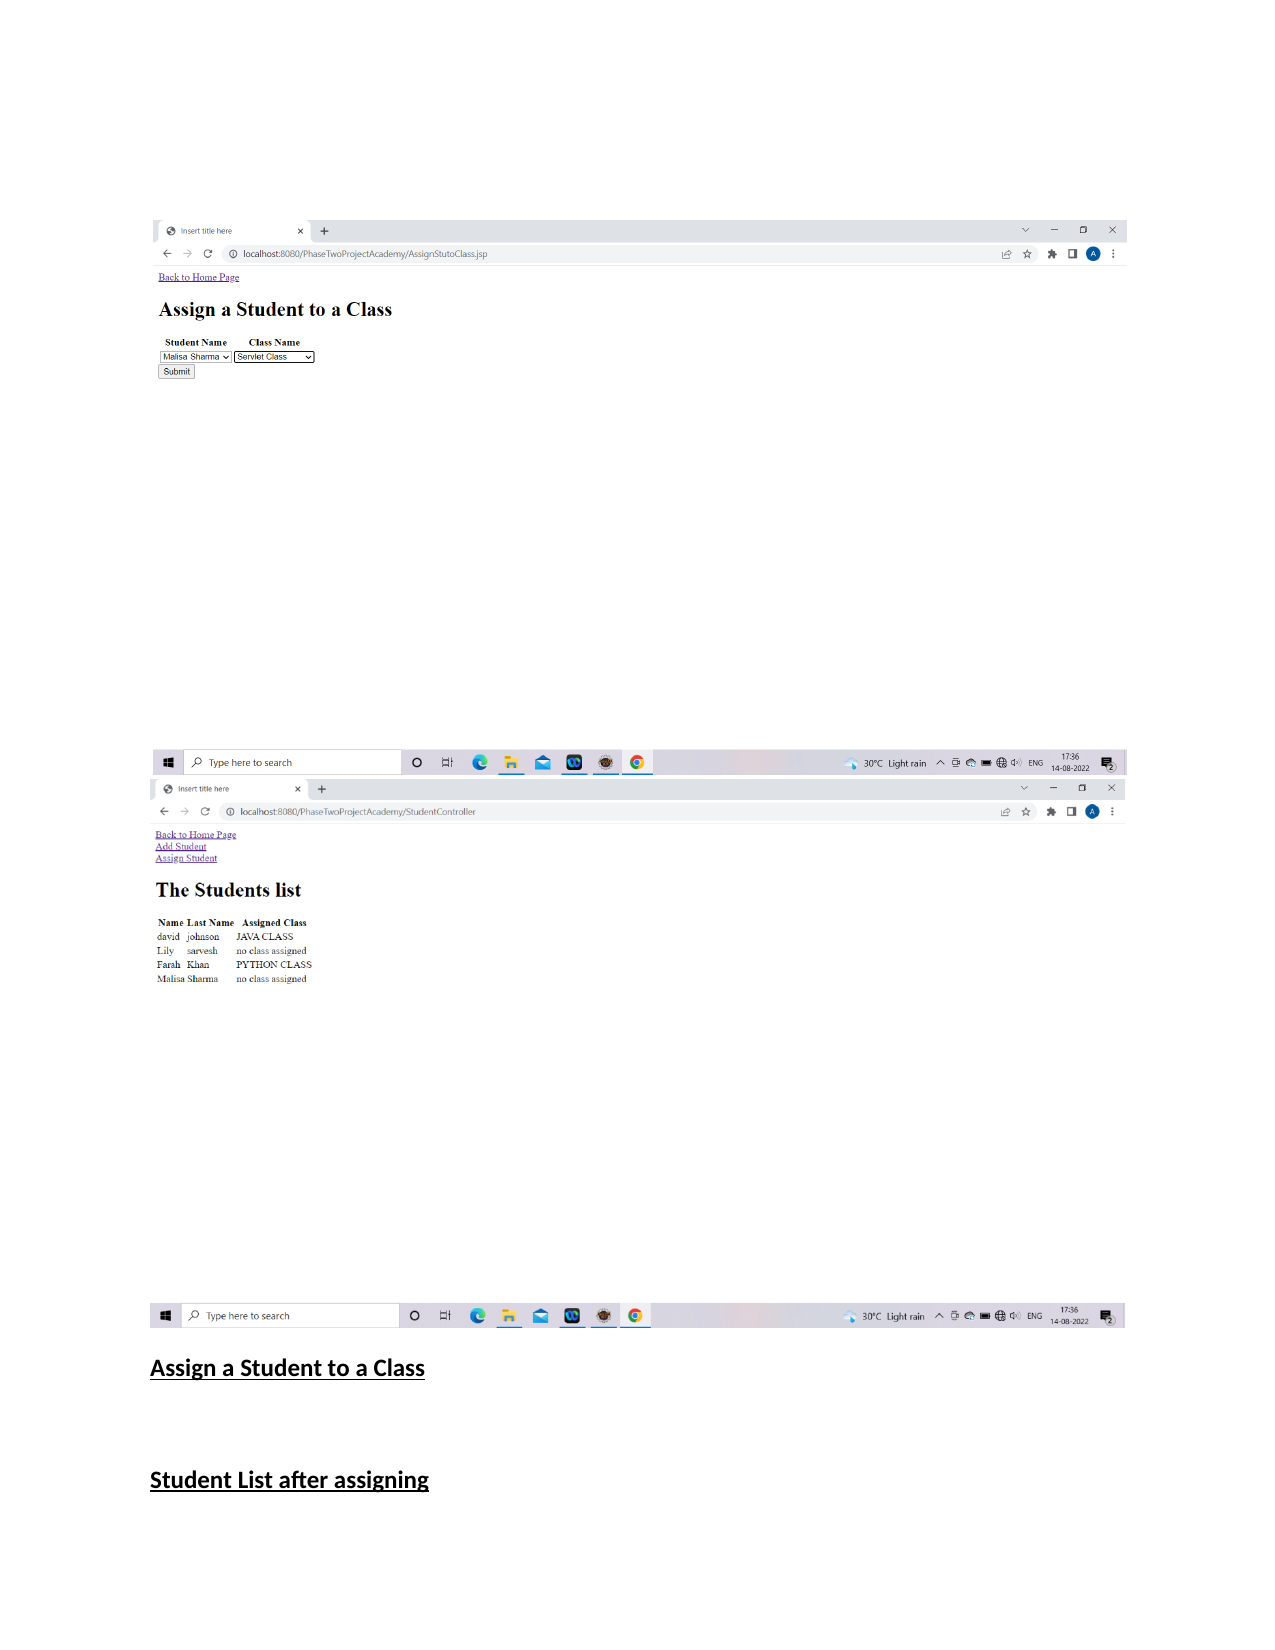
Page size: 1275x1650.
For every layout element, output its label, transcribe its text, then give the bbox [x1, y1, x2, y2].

text Assign a Student to a Class [150, 1352, 1125, 1383]
picture [153, 220, 1127, 775]
picture [150, 779, 1125, 1328]
text Student List after assigning [150, 1464, 1125, 1495]
